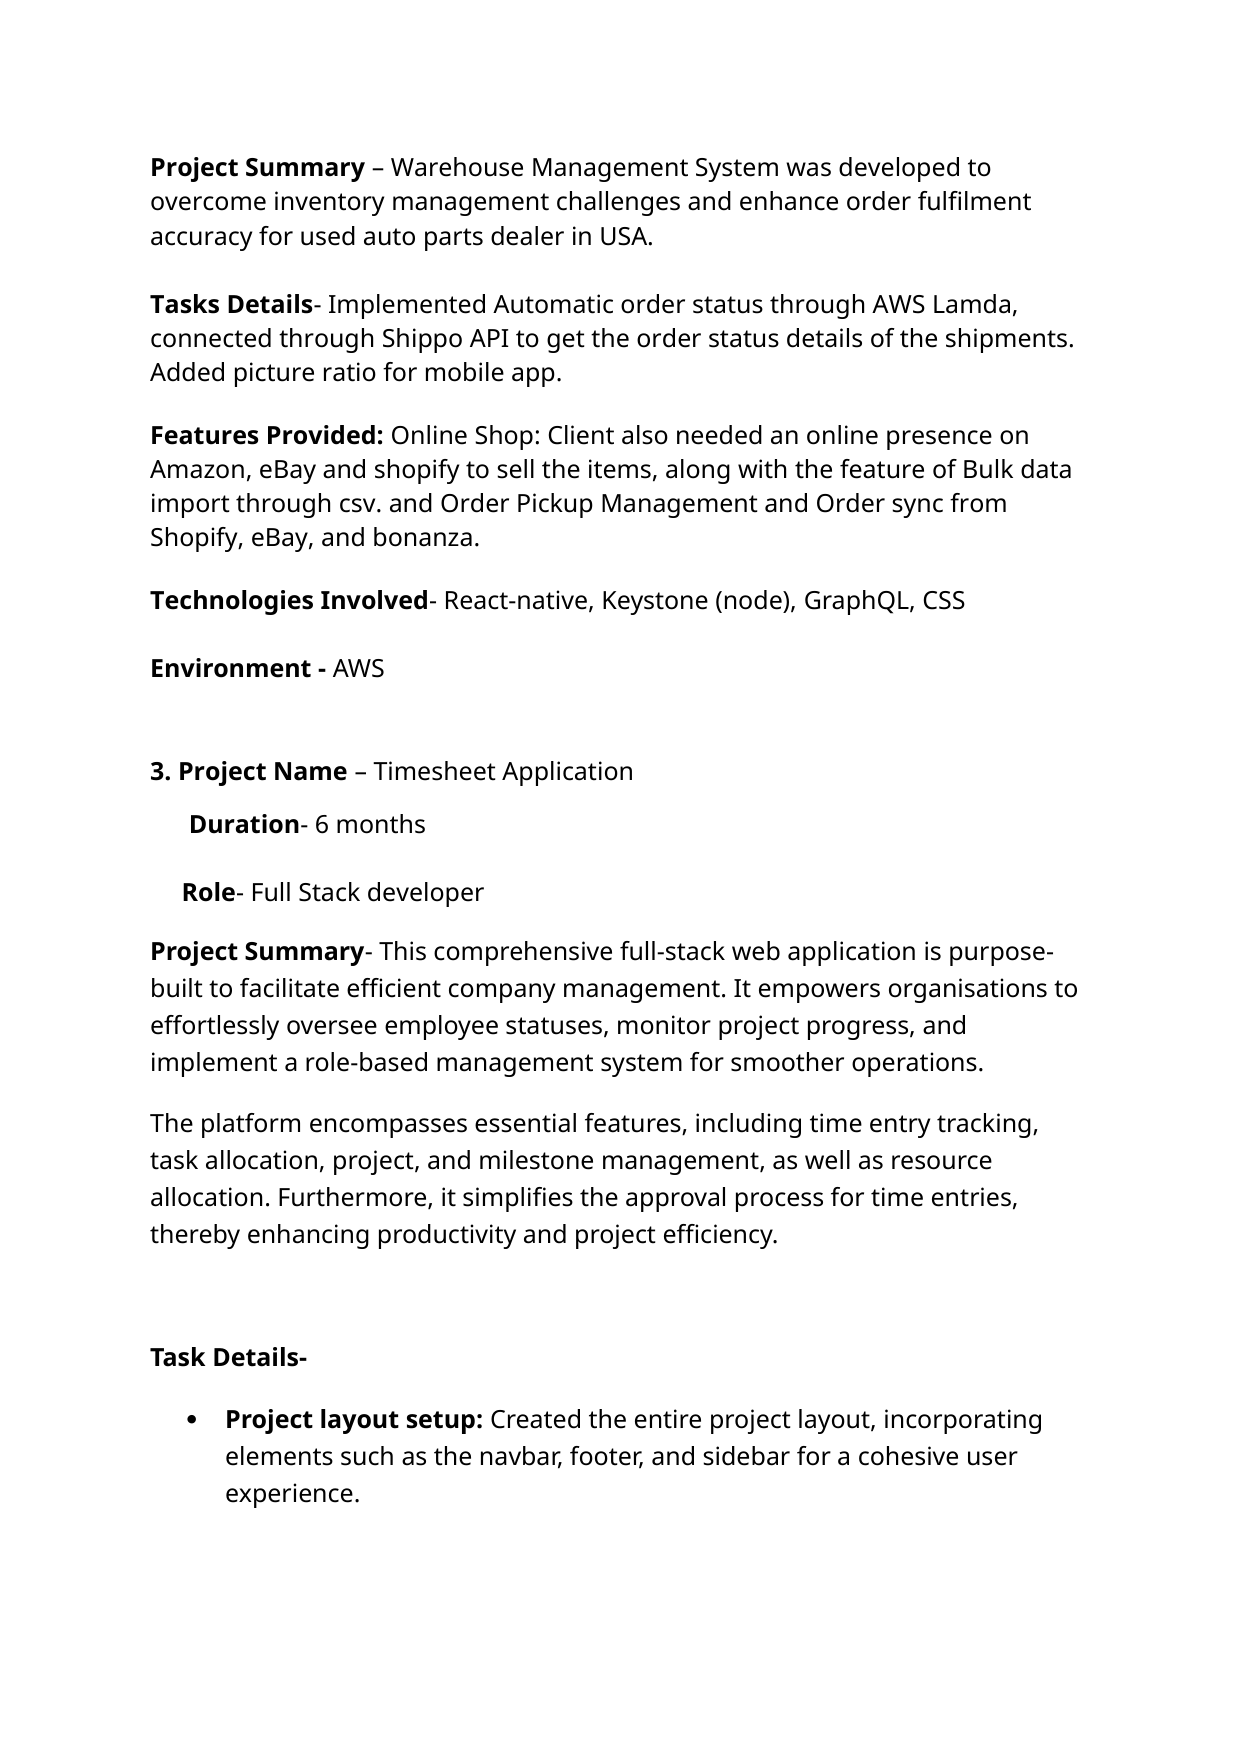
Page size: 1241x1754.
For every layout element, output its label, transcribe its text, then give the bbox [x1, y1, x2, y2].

text Role- Full Stack developer [150, 875, 1090, 909]
text Environment - AWS [150, 651, 1090, 685]
text Project Summary- This comprehensive full-stack web application is purpose-built to facilitate efficient company management. It empowers organisations to effortlessly oversee employee statuses, monitor project progress, and implement a role-based management system for smoother operations. [150, 934, 1090, 1078]
text Features Provided: Online Shop: Client also needed an online presence on Amazon, eBay and shopify to sell the items, along with the feature of Bulk data import through csv. and Order Pickup Management and Order sync from Shopify, eBay, and bonanza. [150, 418, 1090, 554]
text Task Details- [150, 1340, 1090, 1374]
text Technologies Involved- React-native, Keystone (node), GraphQL, CSS [437, 583, 1090, 617]
text Project Summary – Warehouse Management System was developed to overcome inventory management challenges and enhance order fulfilment accuracy for used auto parts dealer in USA. [150, 150, 1090, 252]
text Tasks Details- Implemented Automatic order status through AWS Lamda, connected through Shippo API to get the order status details of the shipments. Added picture ratio for mobile app. [150, 286, 1090, 388]
text 3. Project Name – Timesheet Application [150, 753, 1090, 787]
text Duration- 6 months [150, 807, 1090, 841]
text The platform encompasses essential features, including time entry tracking, task allocation, project, and milestone management, as well as resource allocation. Furthermore, it simplifies the approval process for time entries, thereby enhancing productivity and project efficiency. [150, 1106, 1090, 1250]
list Project layout setup: Created the entire project layout, incorporating elements such as the navbar, footer, and sidebar for a cohesive user experience. [187, 1402, 1090, 1509]
